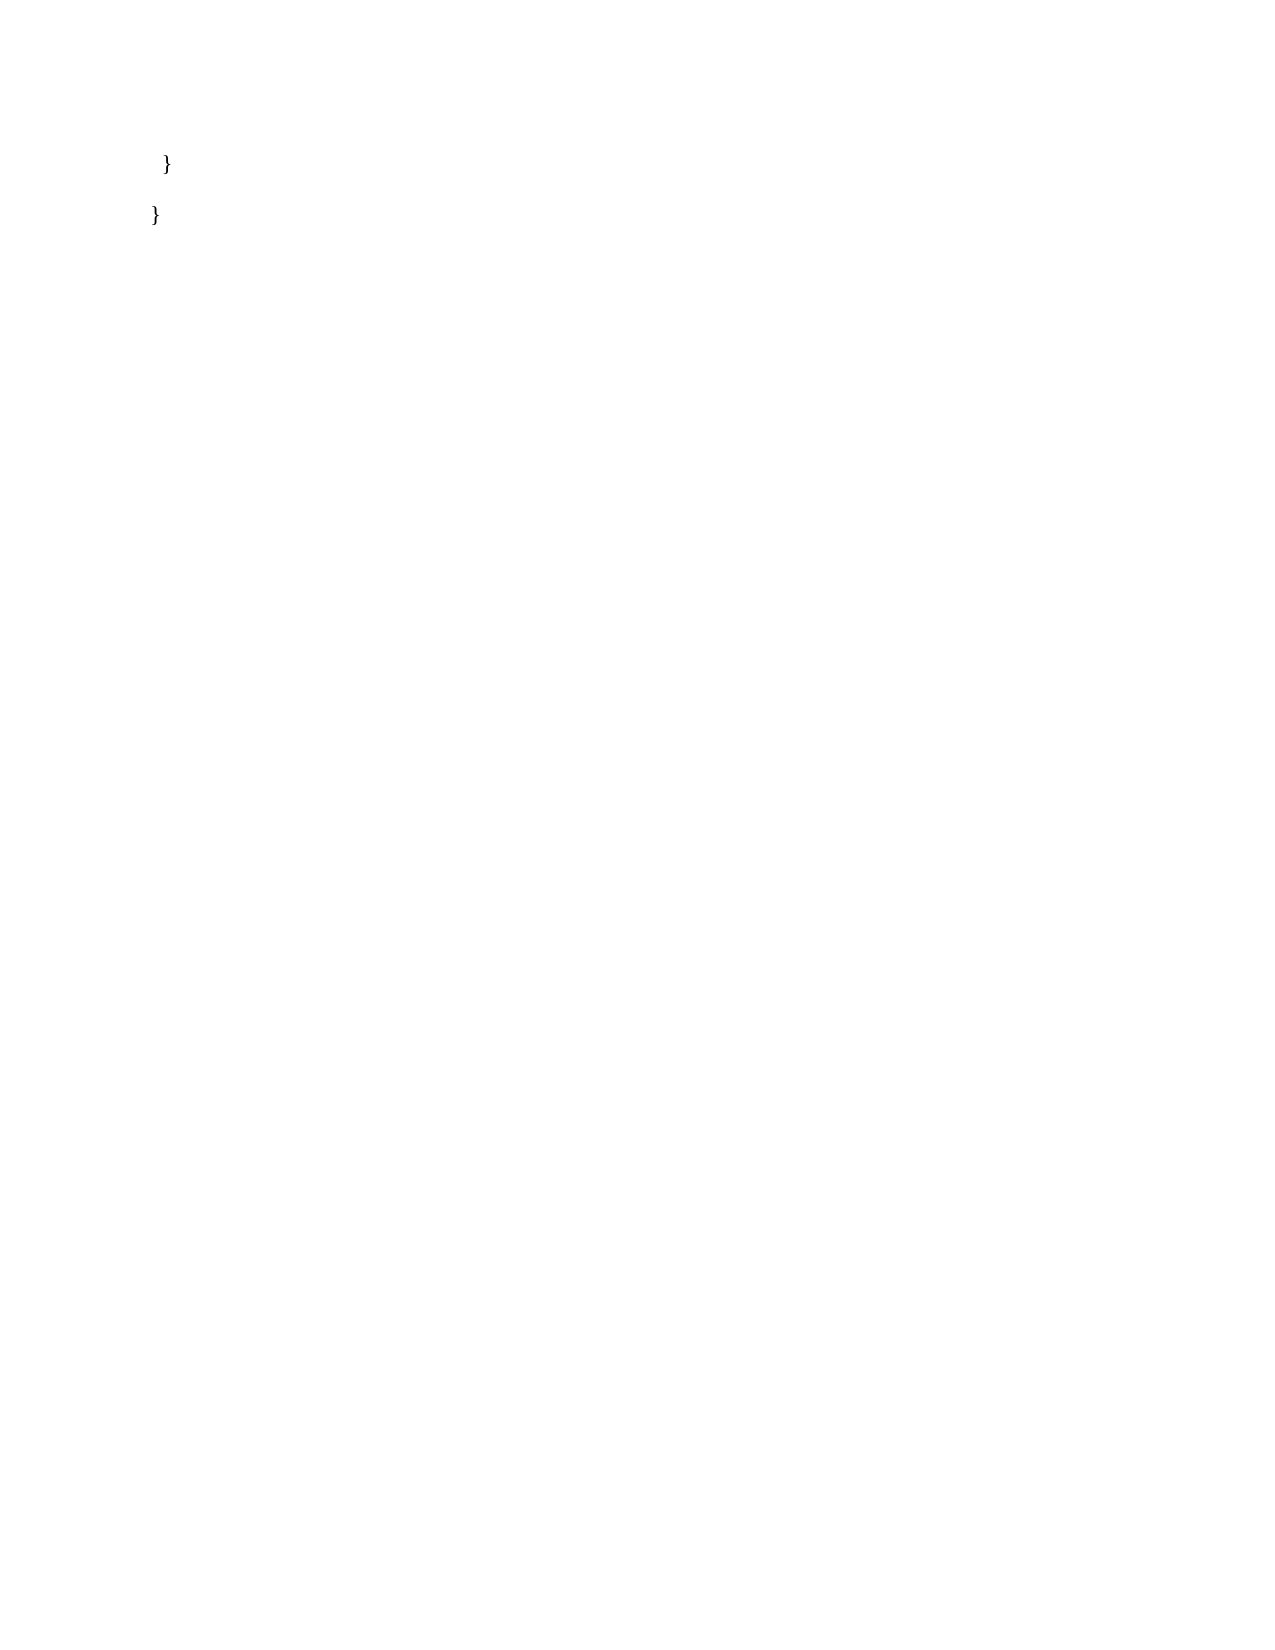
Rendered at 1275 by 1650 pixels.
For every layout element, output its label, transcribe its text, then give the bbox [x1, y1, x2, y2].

text } [150, 201, 1125, 227]
text } [150, 150, 1125, 176]
